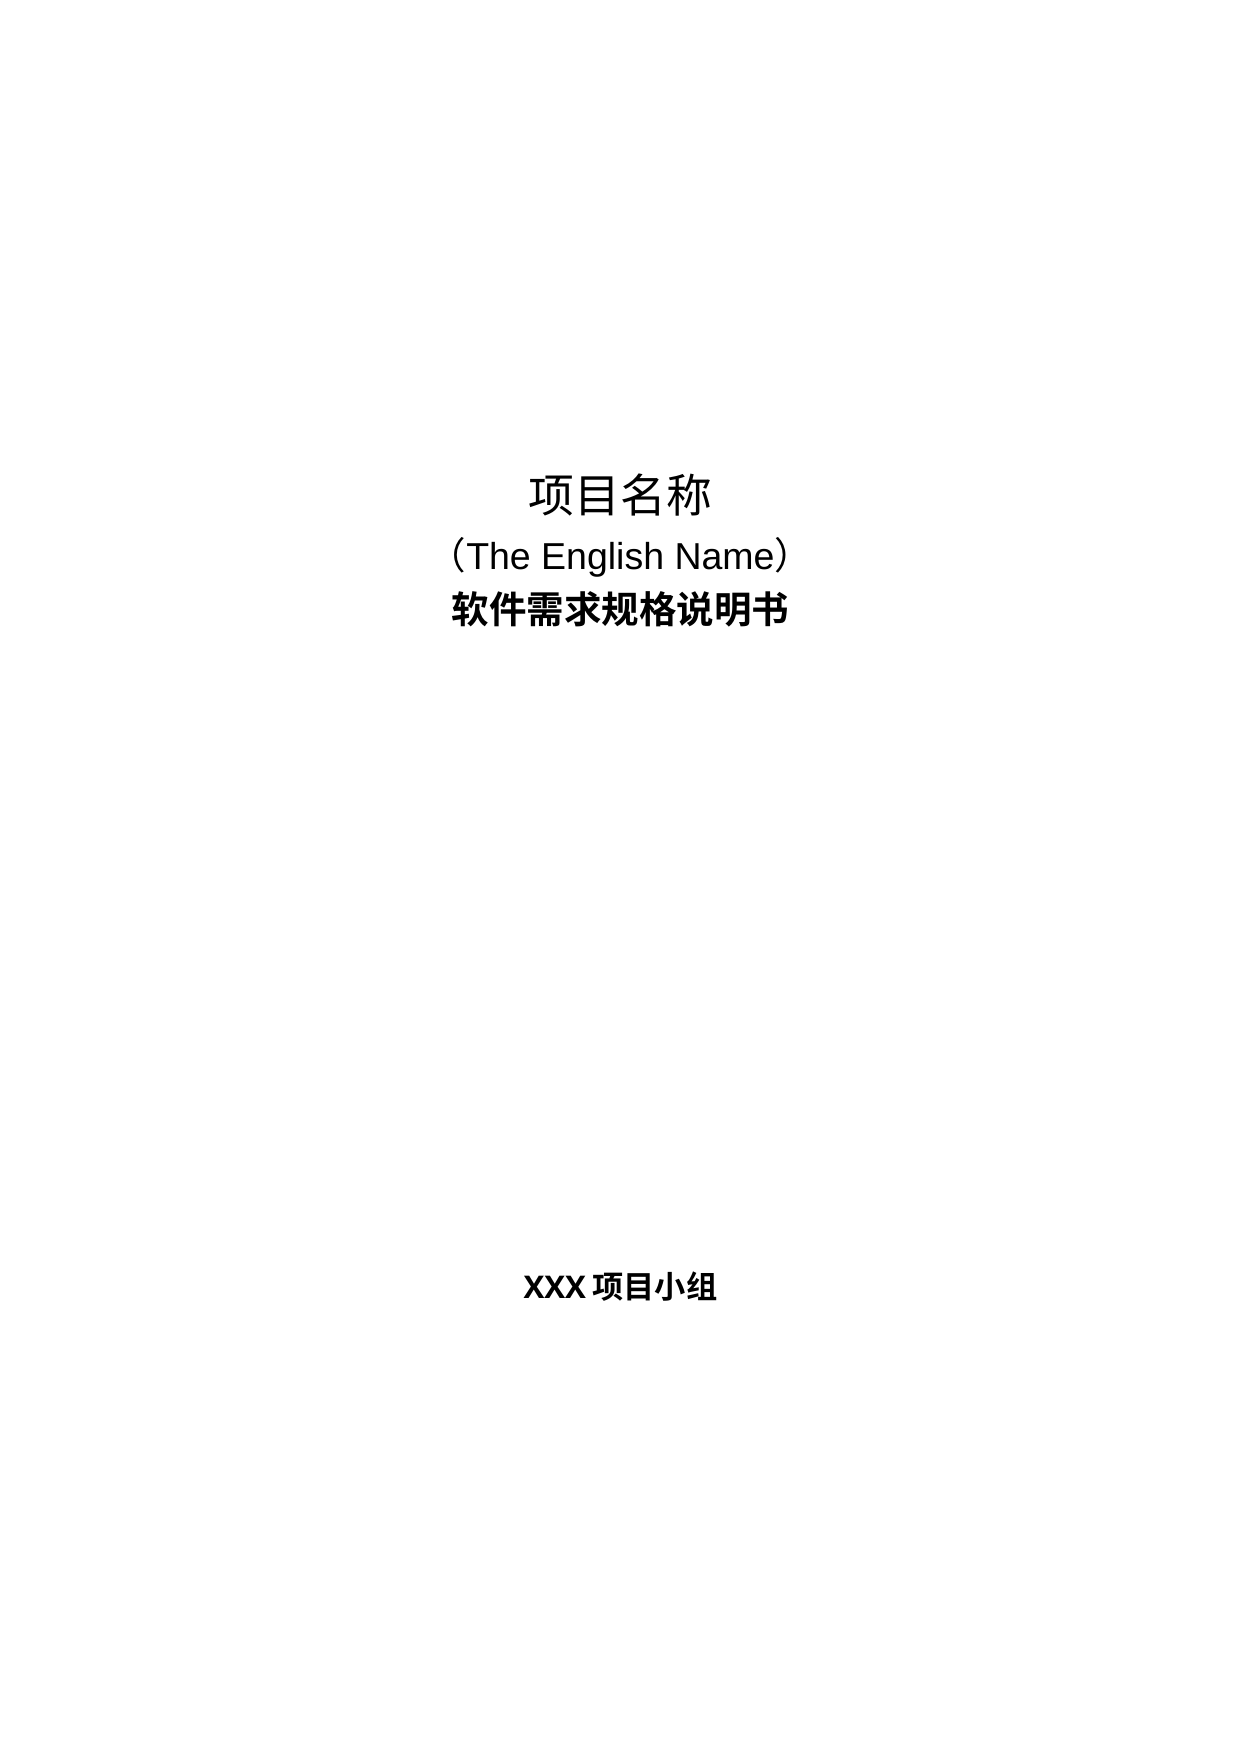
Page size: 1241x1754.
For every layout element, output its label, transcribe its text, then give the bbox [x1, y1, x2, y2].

text 软件需求规格说明书 [187, 580, 1053, 634]
text （The English Name） [187, 526, 1053, 580]
text 项目名称 [187, 459, 1053, 526]
text XXX项目小组 [187, 1262, 1053, 1308]
